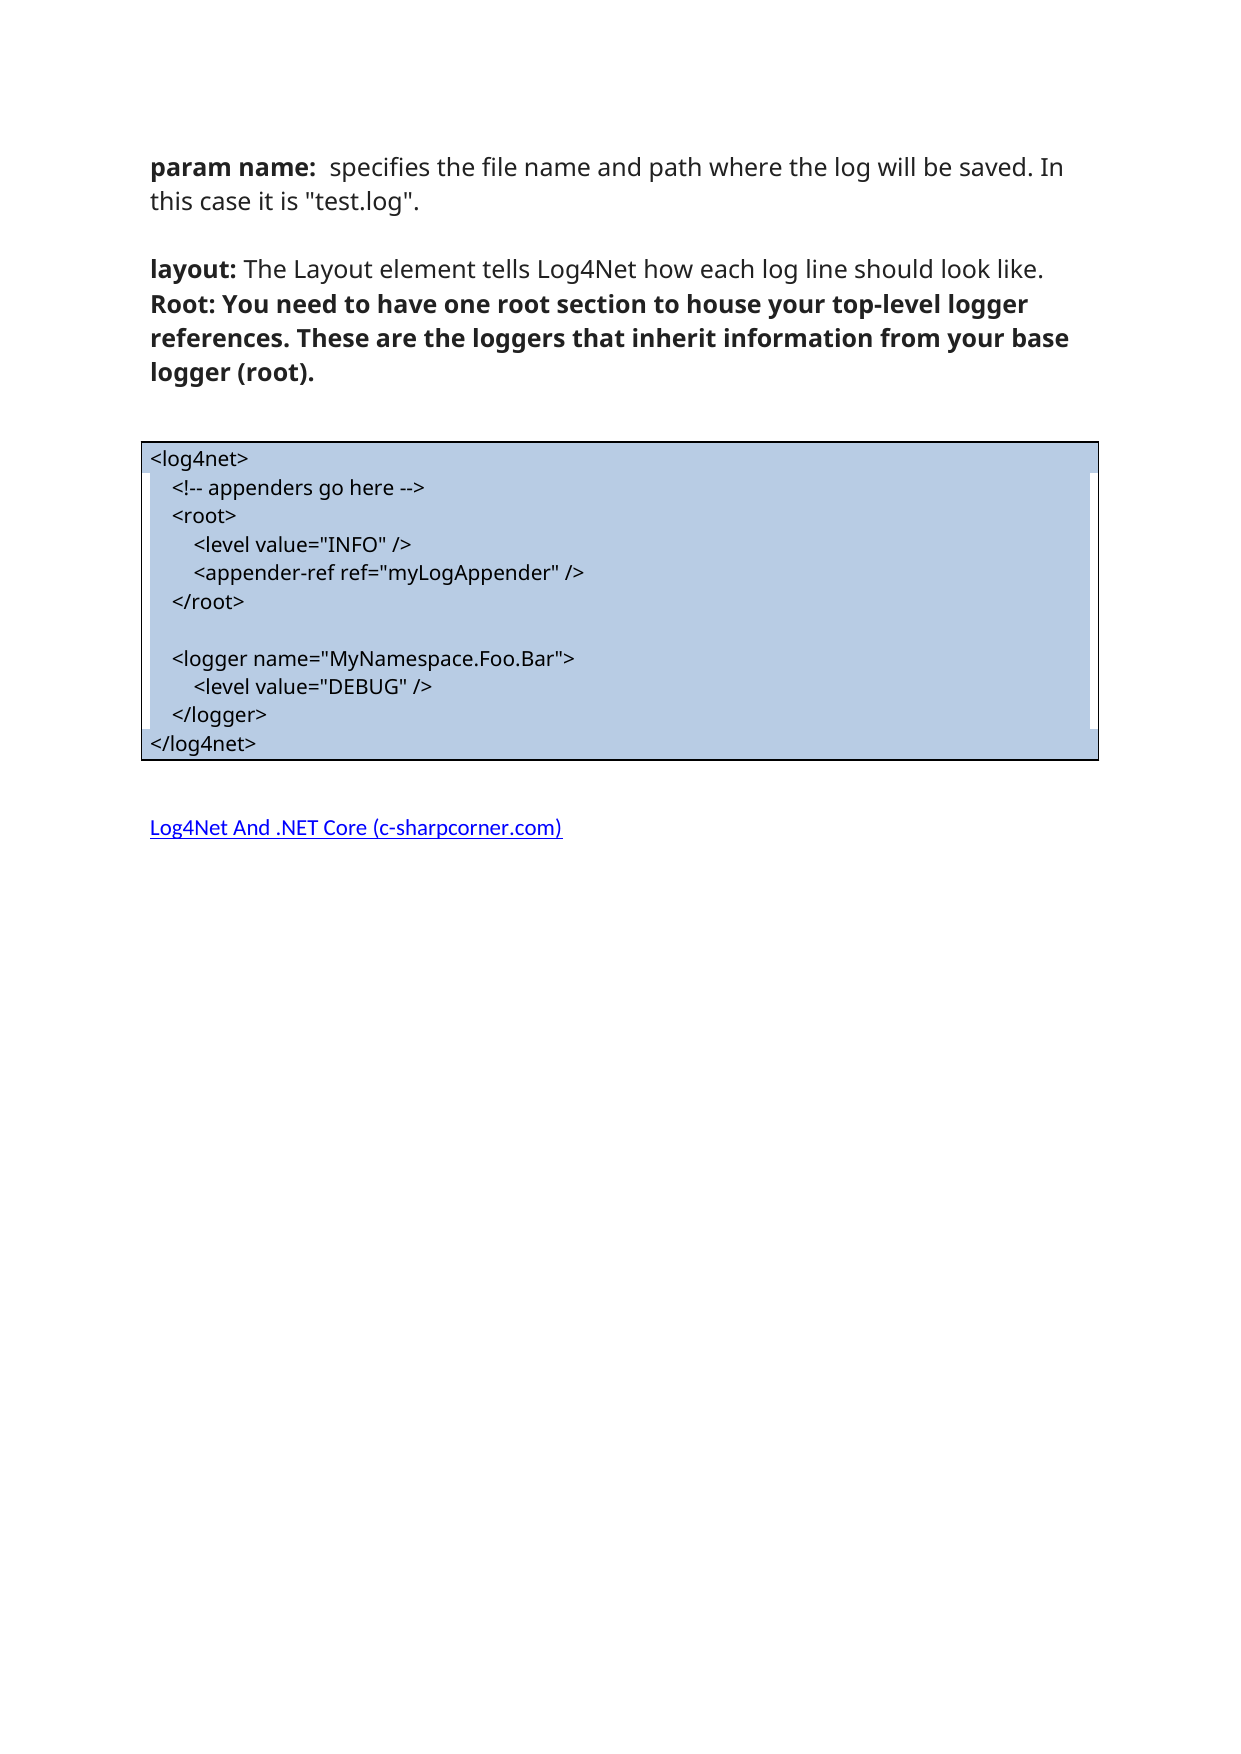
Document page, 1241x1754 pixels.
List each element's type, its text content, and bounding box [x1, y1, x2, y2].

text <log4net> [142, 443, 1098, 473]
text <root> [150, 501, 1090, 530]
text Log4Net And .NET Core (c-sharpcorner.com) [150, 813, 1090, 842]
text Root: You need to have one root section to house your top-level logger references. These are the loggers that inherit information from your base logger (root). [150, 286, 1090, 388]
text layout: The Layout element tells Log4Net how each log line should look like. [150, 252, 1090, 286]
text <appender-ref ref="myLogAppender" /> [150, 558, 1090, 587]
text </logger> [150, 701, 1090, 726]
text <level value="DEBUG" /> [150, 672, 1090, 701]
text <!-- appenders go here --> [150, 473, 1090, 501]
text <level value="INFO" /> [150, 530, 1090, 558]
text <logger name="MyNamespace.Foo.Bar"> [150, 644, 1090, 672]
text </root> [150, 587, 1090, 615]
text param name: specifies the file name and path where the log will be saved. In this case it is "test.log". [150, 150, 1090, 218]
text </log4net> [142, 726, 1098, 759]
